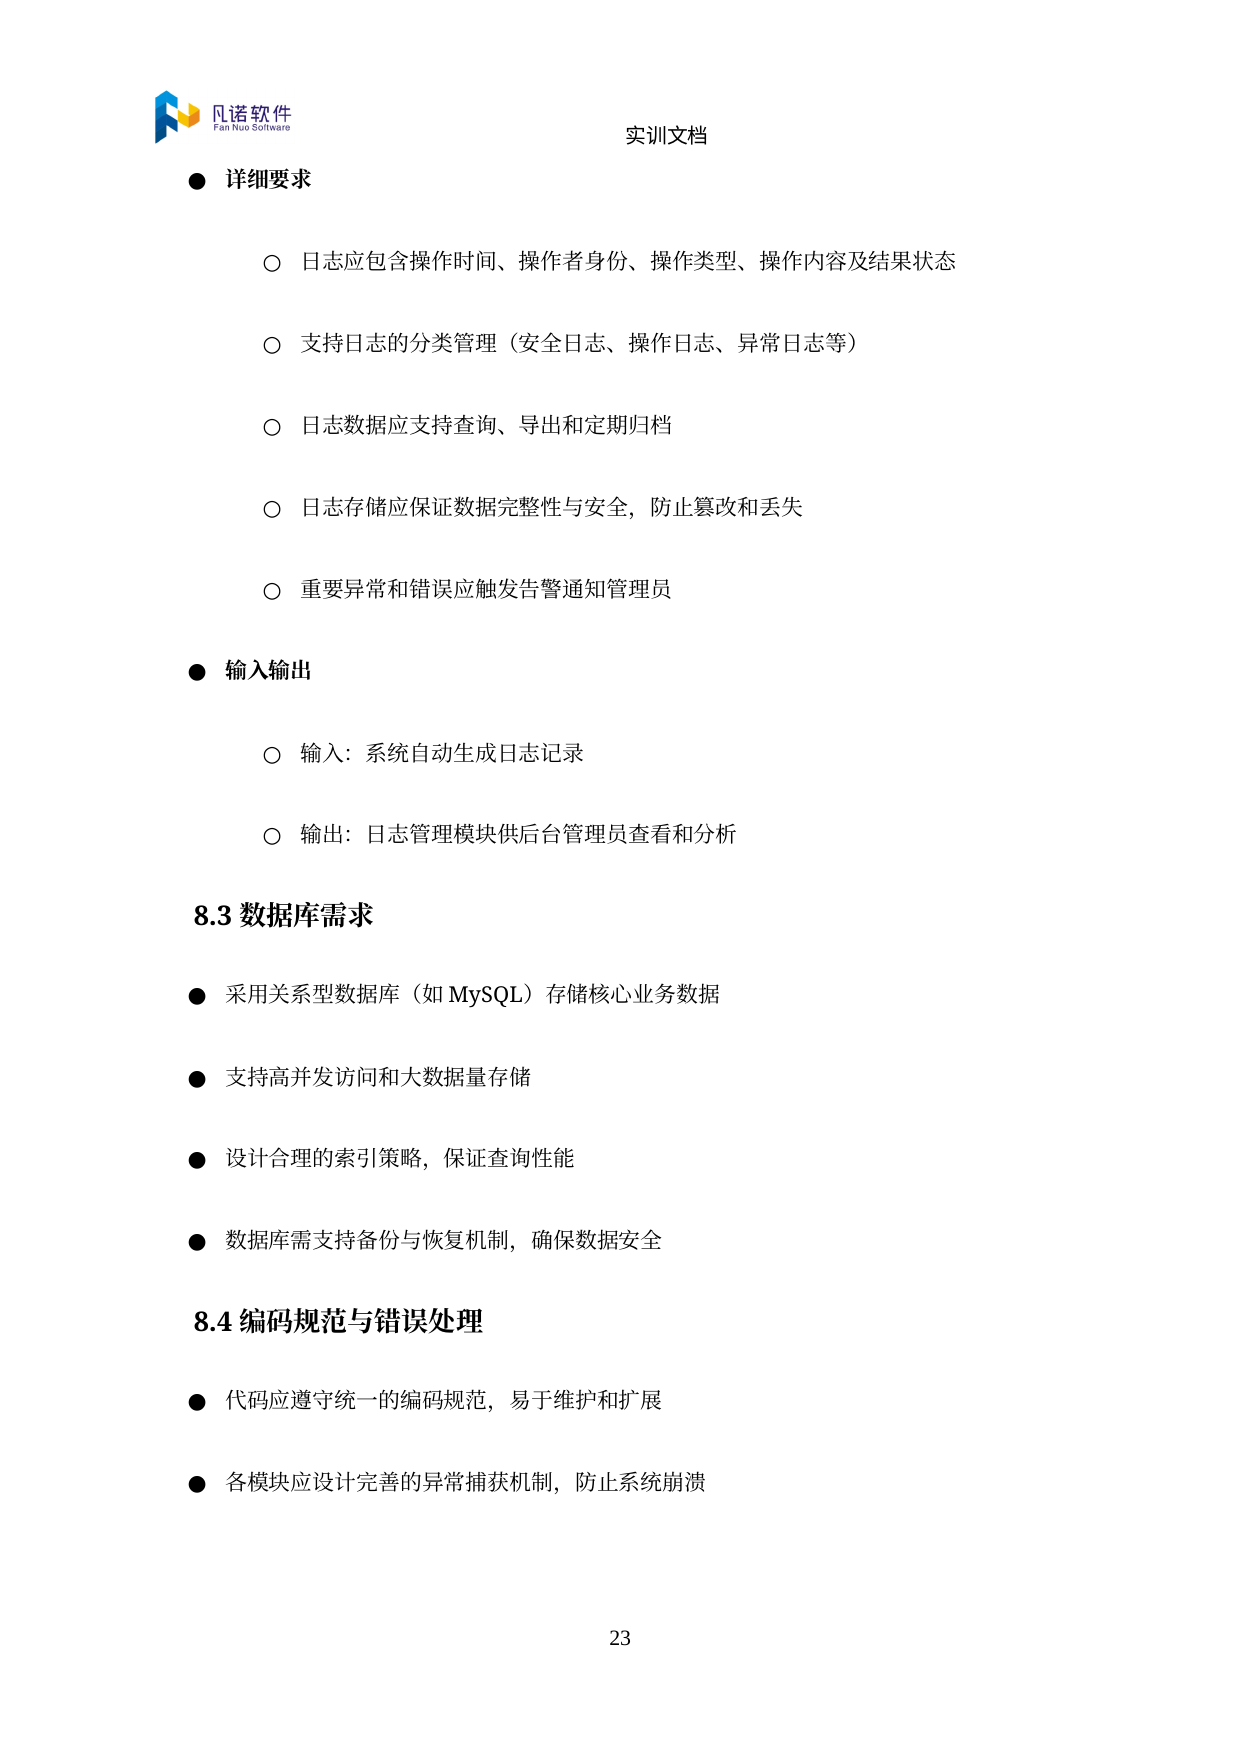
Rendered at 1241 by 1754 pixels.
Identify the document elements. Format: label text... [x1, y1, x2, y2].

list 各模块应设计完善的异常捕获机制，防止系统崩溃 [187, 1466, 1090, 1535]
picture [150, 88, 295, 144]
list 重要异常和错误应触发告警通知管理员 [262, 572, 1090, 641]
subtitle 8.3 数据库需求 [150, 894, 1090, 933]
list 输入输出 [187, 654, 1090, 723]
list 输出：日志管理模块供后台管理员查看和分析 [262, 818, 1090, 849]
list 数据库需支持备份与恢复机制，确保数据安全 [187, 1224, 1090, 1255]
list 详细要求 [187, 162, 1090, 231]
list 支持日志的分类管理（安全日志、操作日志、异常日志等） [262, 326, 1090, 395]
list 日志应包含操作时间、操作者身份、操作类型、操作内容及结果状态 [262, 244, 1090, 313]
list 设计合理的索引策略，保证查询性能 [187, 1142, 1090, 1211]
list 日志数据应支持查询、导出和定期归档 [262, 408, 1090, 477]
list 输入：系统自动生成日志记录 [262, 736, 1090, 805]
subtitle 8.4 编码规范与错误处理 [150, 1300, 1090, 1339]
list 采用关系型数据库（如MySQL）存储核心业务数据 [187, 978, 1090, 1047]
list 支持高并发访问和大数据量存储 [187, 1060, 1090, 1129]
list 代码应遵守统一的编码规范，易于维护和扩展 [187, 1384, 1090, 1453]
list 日志存储应保证数据完整性与安全，防止篡改和丢失 [262, 490, 1090, 559]
